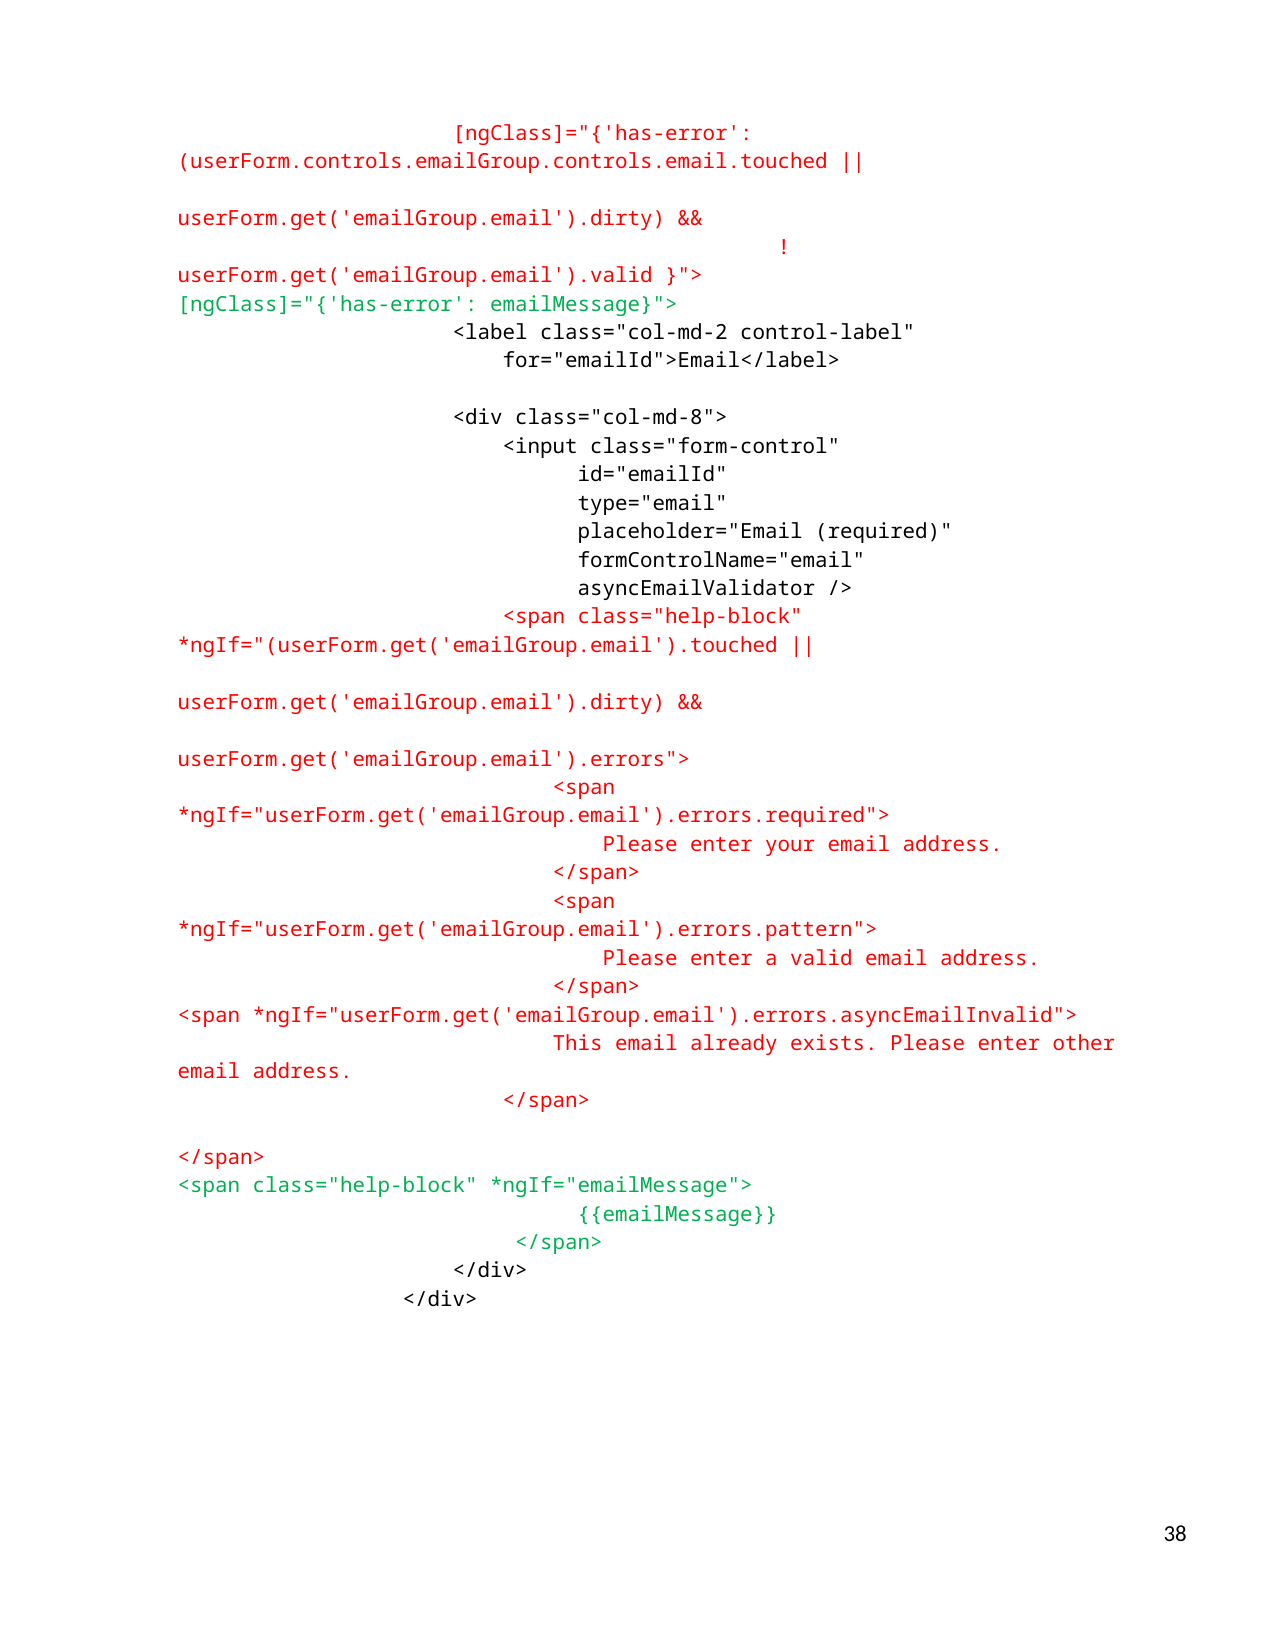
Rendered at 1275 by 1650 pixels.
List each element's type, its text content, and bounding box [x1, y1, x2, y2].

text id="emailId" [177, 459, 1186, 488]
text <div class="col-md-8"> [177, 402, 1186, 431]
text userForm.get('emailGroup.email').errors"> [177, 715, 1186, 772]
text <span class="help-block" *ngIf="(userForm.get('emailGroup.email').touched || [177, 602, 1186, 658]
text asyncEmailValidator /> [177, 573, 1186, 602]
text userForm.get('emailGroup.email').dirty) && [177, 658, 1186, 715]
text <input class="form-control" [177, 431, 1186, 459]
text </span> [177, 857, 1186, 886]
text !userForm.get('emailGroup.email').valid }"> [177, 232, 1186, 289]
text [ngClass]="{'has-error': (userForm.controls.emailGroup.controls.email.touched || [177, 118, 1186, 175]
text </span> [177, 1085, 1186, 1113]
text </div> [177, 1284, 1186, 1312]
text userForm.get('emailGroup.email').dirty) && [177, 175, 1186, 232]
text <label class="col-md-2 control-label" [177, 317, 1186, 346]
text </span> [177, 1142, 1186, 1170]
text <span *ngIf="userForm.get('emailGroup.email').errors.asyncEmailInvalid"> [177, 1000, 1186, 1028]
text </span> [177, 971, 1186, 1000]
text Please enter a valid email address. [177, 943, 1186, 971]
text <span *ngIf="userForm.get('emailGroup.email').errors.required"> [177, 772, 1186, 829]
text <span class="help-block" *ngIf="emailMessage"> [177, 1170, 1186, 1199]
text Please enter your email address. [177, 829, 1186, 857]
text placeholder="Email (required)" [177, 516, 1186, 545]
text </span> [177, 1227, 1186, 1256]
text {{emailMessage}} [177, 1199, 1186, 1227]
text [ngClass]="{'has-error': emailMessage}"> [177, 289, 1186, 317]
text for="emailId">Email</label> [177, 346, 1186, 374]
text type="email" [177, 488, 1186, 516]
text </div> [177, 1256, 1186, 1284]
text <span *ngIf="userForm.get('emailGroup.email').errors.pattern"> [177, 886, 1186, 943]
text formControlName="email" [177, 545, 1186, 573]
text This email already exists. Please enter other email address. [177, 1028, 1186, 1085]
